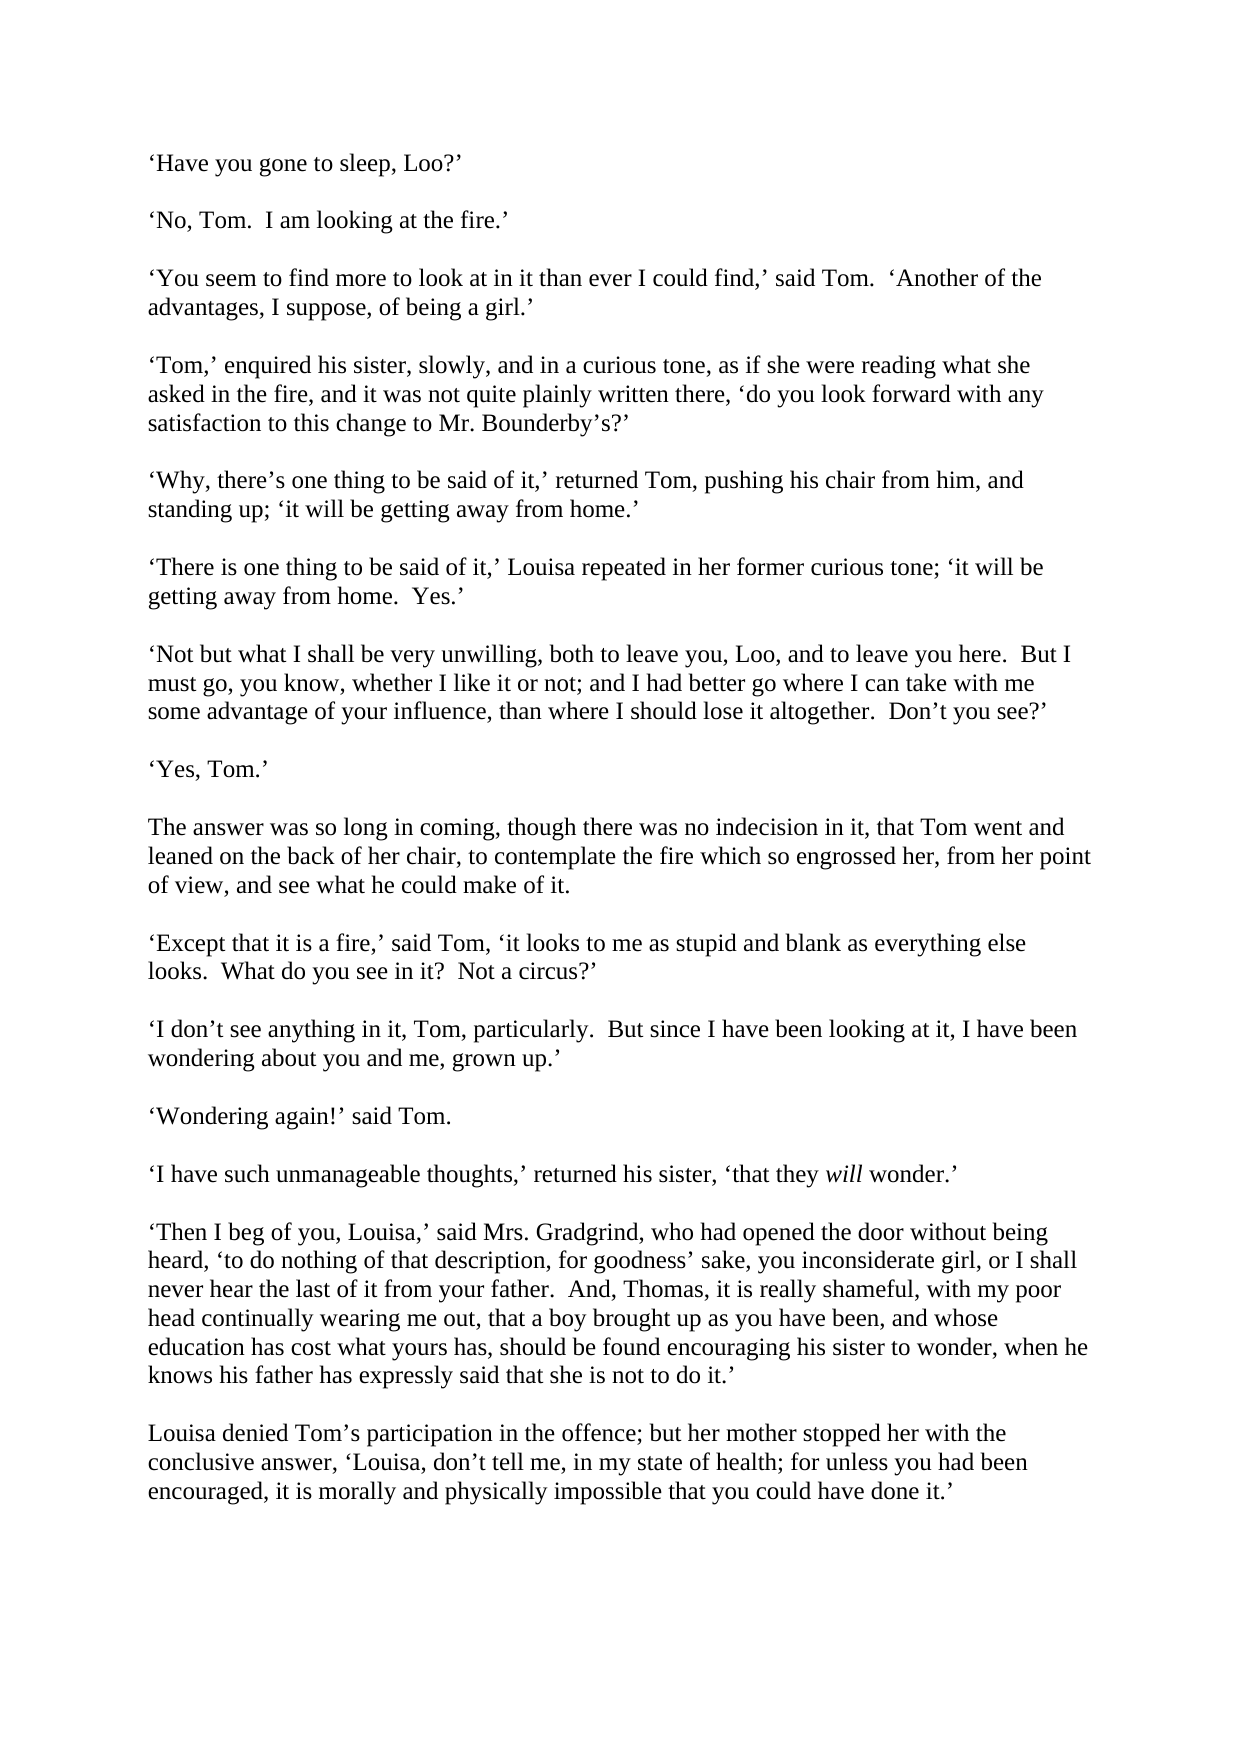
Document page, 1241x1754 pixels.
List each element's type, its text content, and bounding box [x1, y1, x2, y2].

text ‘You seem to find more to look at in it than ever I could find,’ said Tom. ‘Another of the advantages, I suppose, of being a girl.’ [148, 263, 1093, 321]
text ‘Wondering again!’ said Tom. [148, 1101, 1093, 1130]
text ‘Tom,’ enquired his sister, slowly, and in a curious tone, as if she were reading what she asked in the fire, and it was not quite plainly written there, ‘do you look forward with any satisfaction to this change to Mr. Bounderby’s?’ [148, 350, 1093, 436]
text The answer was so long in coming, though there was no indecision in it, that Tom went and leaned on the back of her chair, to contemplate the fire which so engrossed her, from her point of view, and see what he could make of it. [148, 812, 1093, 898]
text ‘I don’t see anything in it, Tom, particularly. But since I have been looking at it, I have been wondering about you and me, grown up.’ [148, 1014, 1093, 1072]
text ‘I have such unmanageable thoughts,’ returned his sister, ‘that they will wonder.’ [148, 1159, 1093, 1188]
text ‘Not but what I shall be very unwilling, both to leave you, Loo, and to leave you here. But I must go, you know, whether I like it or not; and I had better go where I can take with me some advantage of your influence, than where I should lose it altogether. Don’t you see?’ [148, 639, 1093, 725]
text ‘Then I beg of you, Louisa,’ said Mrs. Gradgrind, who had opened the door without being heard, ‘to do nothing of that description, for goodness’ sake, you inconsiderate girl, or I shall never hear the last of it from your father. And, Thomas, it is really shameful, with my poor head continually wearing me out, that a boy brought up as you have been, and whose education has cost what yours has, should be found encouraging his sister to wonder, when he knows his father has expressly said that she is not to do it.’ [148, 1217, 1093, 1389]
text ‘Yes, Tom.’ [148, 754, 1093, 783]
text ‘Except that it is a fire,’ said Tom, ‘it looks to me as stupid and blank as everything else looks. What do you see in it? Not a circus?’ [148, 928, 1093, 985]
text ‘No, Tom. I am looking at the fire.’ [148, 206, 1093, 234]
text Louisa denied Tom’s participation in the offence; but her mother stopped her with the conclusive answer, ‘Louisa, don’t tell me, in my state of health; for unless you had been encouraged, it is morally and physically impossible that you could have done it.’ [148, 1418, 1093, 1505]
text ‘Have you gone to sleep, Loo?’ [148, 148, 1093, 176]
text ‘There is one thing to be said of it,’ Louisa repeated in her former curious tone; ‘it will be getting away from home. Yes.’ [148, 552, 1093, 610]
text ‘Why, there’s one thing to be said of it,’ returned Tom, pushing his chair from him, and standing up; ‘it will be getting away from home.’ [148, 466, 1093, 523]
